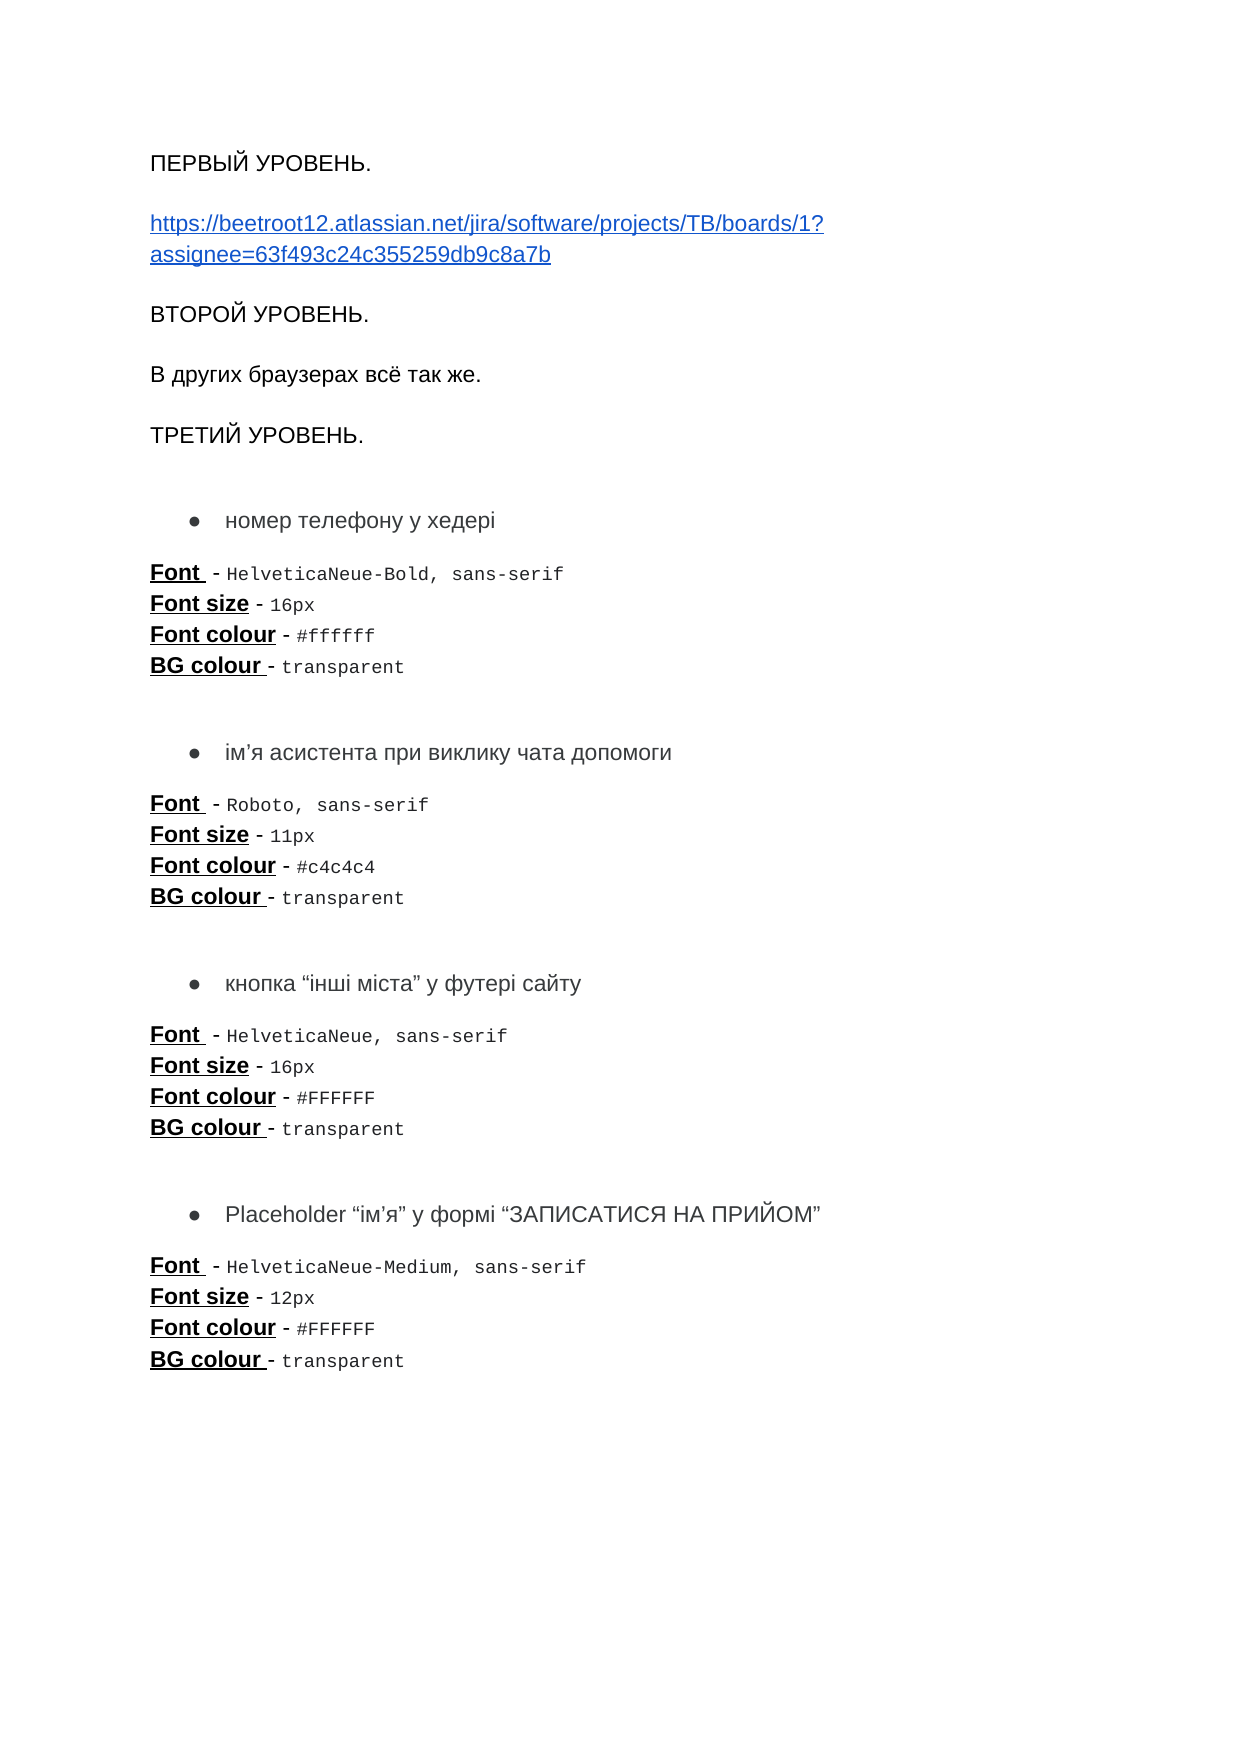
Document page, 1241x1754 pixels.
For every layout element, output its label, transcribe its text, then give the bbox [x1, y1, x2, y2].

text Font - Roboto, sans-serif [150, 790, 1090, 817]
list номер телефону у хедері [187, 507, 1090, 534]
text BG colour - transparent [150, 883, 1090, 910]
text Font - HelveticaNeue-Medium, sans-serif [150, 1252, 1090, 1279]
text Font colour - #FFFFFF [150, 1083, 1090, 1110]
text Font colour - #ffffff [150, 621, 1090, 648]
list ім’я асистента при виклику чата допомоги [187, 738, 1090, 765]
text ТРЕТИЙ УРОВЕНЬ. [150, 422, 1090, 448]
list Placeholder “ім’я” у формі “ЗАПИСАТИСЯ НА ПРИЙОМ” [187, 1201, 1090, 1227]
text ПЕРВЫЙ УРОВЕНЬ. [150, 150, 1090, 176]
text Font size - 16px [150, 1052, 1090, 1079]
text BG colour - transparent [150, 1114, 1090, 1141]
text BG colour - transparent [150, 652, 1090, 679]
text Font colour - #c4c4c4 [150, 852, 1090, 879]
text Font size - 12px [150, 1283, 1090, 1310]
text BG colour - transparent [150, 1346, 1090, 1373]
text Font size - 16px [150, 590, 1090, 617]
text Font colour - #FFFFFF [150, 1314, 1090, 1341]
list кнопка “інші міста” у футері сайту [187, 969, 1090, 996]
text Font size - 11px [150, 821, 1090, 848]
text Font - HelveticaNeue, sans-serif [150, 1021, 1090, 1048]
text Font - HelveticaNeue-Bold, sans-serif [150, 559, 1090, 586]
text https://beetroot12.atlassian.net/jira/software/projects/TB/boards/1?assignee=63f493c24c355259db9c8a7b [150, 210, 1090, 267]
text В других браузерах всё так же. [150, 361, 1090, 388]
text ВТОРОЙ УРОВЕНЬ. [150, 301, 1090, 327]
